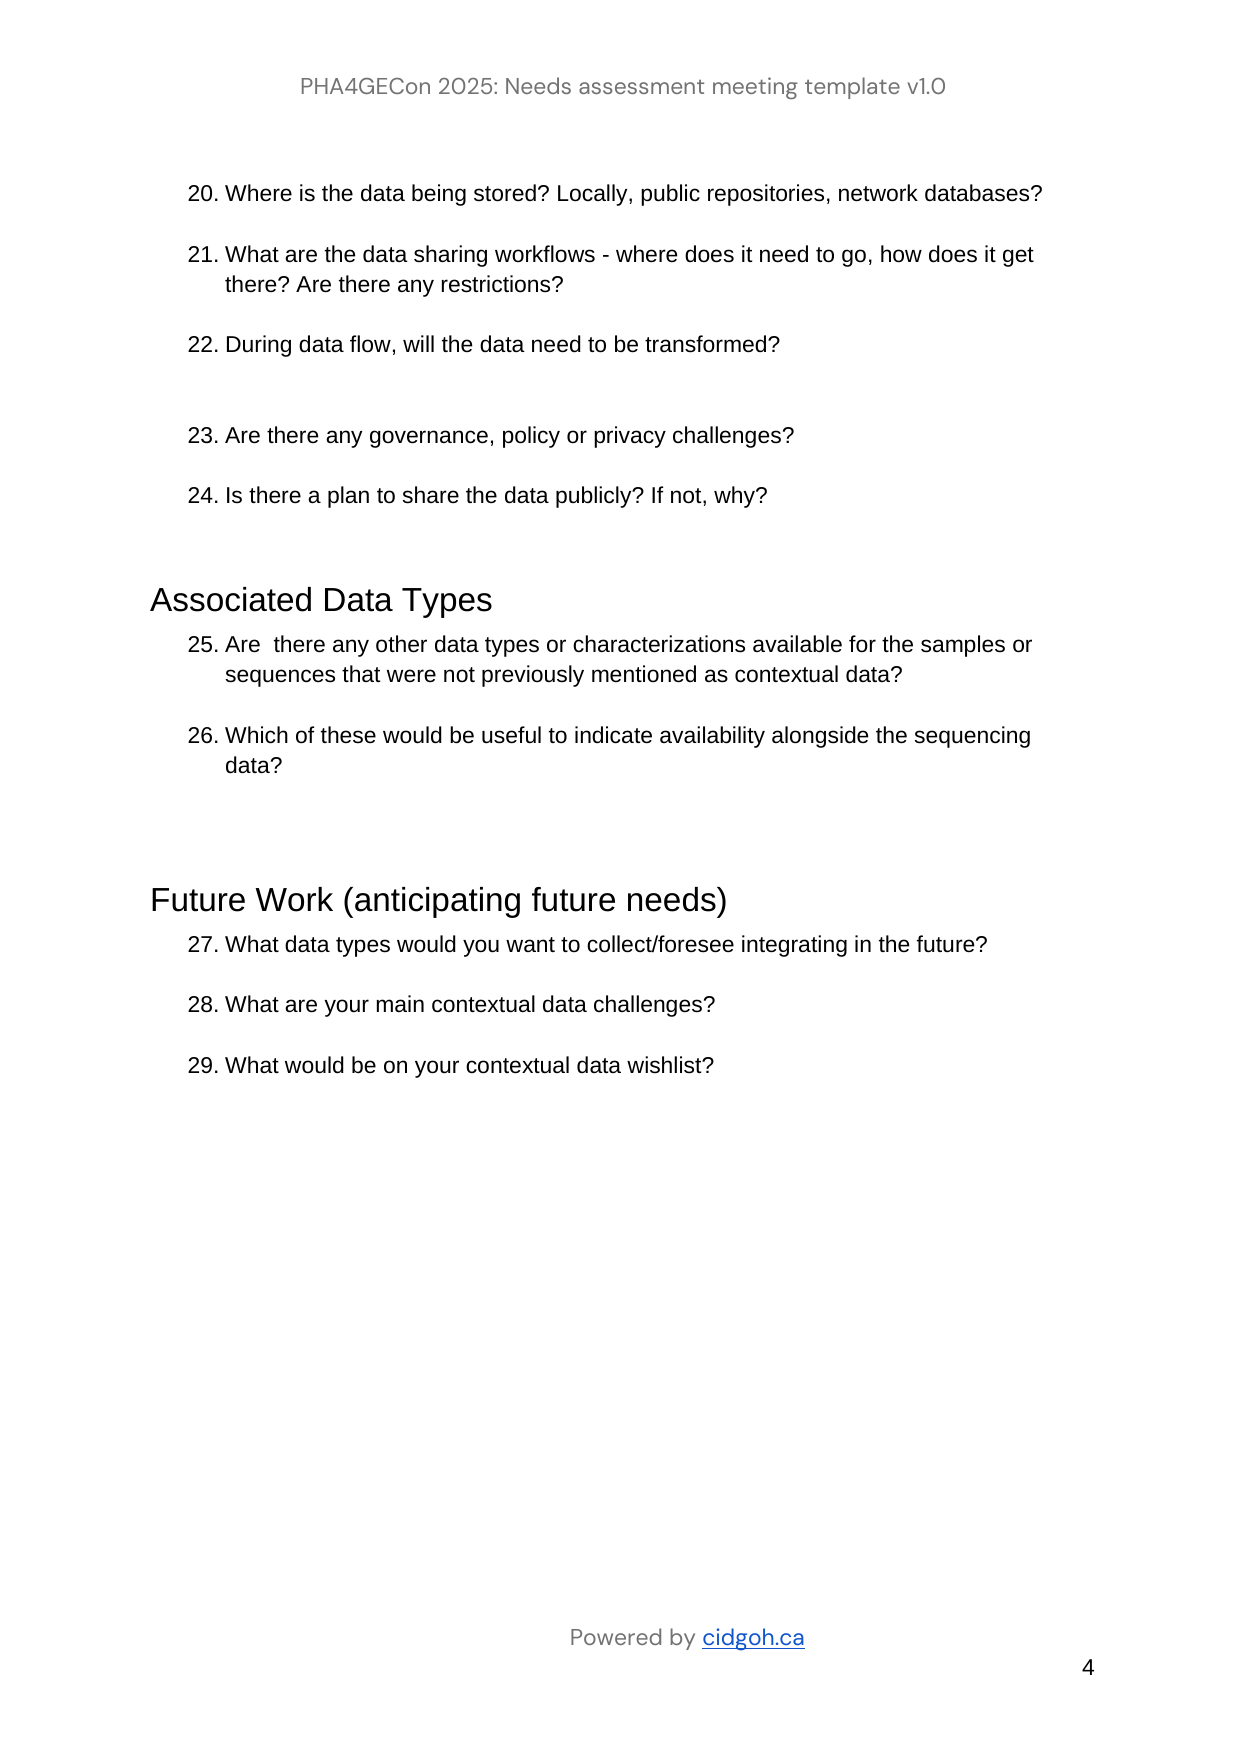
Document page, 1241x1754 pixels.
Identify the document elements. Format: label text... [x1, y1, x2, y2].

subtitle Associated Data Types [150, 580, 1094, 619]
list During data flow, will the data need to be transformed? [187, 331, 1094, 358]
list What are your main contextual data challenges? [187, 991, 1094, 1018]
list What would be on your contextual data wishlist? [187, 1052, 1094, 1078]
list What data types would you want to collect/foresee integrating in the future? [187, 931, 1094, 957]
list Which of these would be useful to indicate availability alongside the sequencing data? [187, 722, 1094, 778]
list Where is the data being stored? Locally, public repositories, network databases? [187, 180, 1094, 207]
list Is there a plan to share the data publicly? If not, why? [187, 482, 1094, 509]
list Are there any governance, policy or privacy challenges? [187, 422, 1094, 448]
subtitle Future Work (anticipating future needs) [150, 880, 1094, 918]
list Are there any other data types or characterizations available for the samples or sequences that were not previously mentioned as contextual data? [187, 631, 1094, 688]
list What are the data sharing workflows - where does it need to go, how does it get there? Are there any restrictions? [187, 241, 1094, 297]
